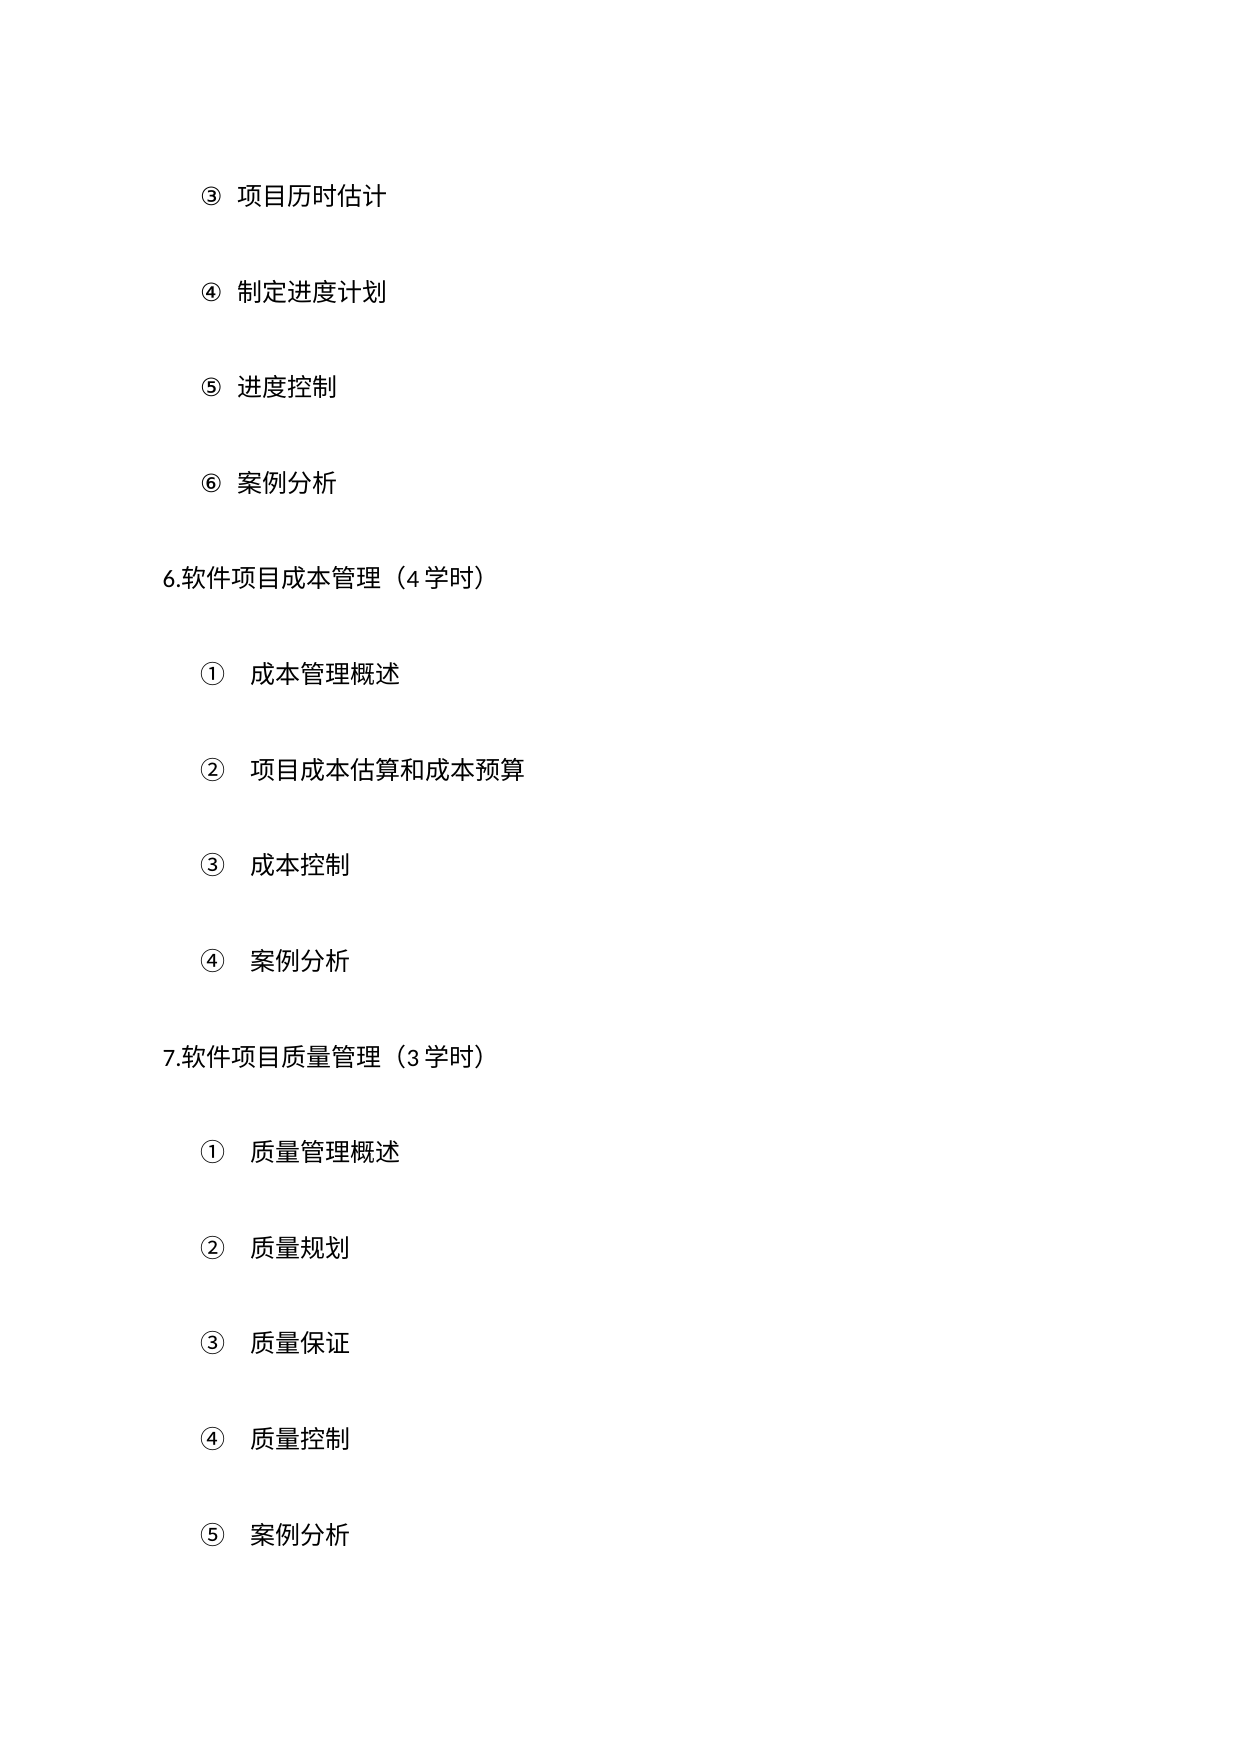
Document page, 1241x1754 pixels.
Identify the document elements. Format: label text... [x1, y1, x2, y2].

list 质量管理概述 [112, 1118, 1128, 1183]
list 进度控制 [200, 353, 1128, 418]
list 质量保证 [112, 1309, 1128, 1374]
text 7.软件项目质量管理（3学时） [162, 1023, 1128, 1088]
list 项目历时估计 [200, 162, 1128, 227]
list 案例分析 [112, 1501, 1128, 1566]
list 成本控制 [112, 831, 1128, 896]
list 质量控制 [112, 1405, 1128, 1470]
text 6.软件项目成本管理（4学时） [162, 544, 1128, 609]
list 项目成本估算和成本预算 [112, 736, 1128, 801]
list 制定进度计划 [200, 258, 1128, 323]
list 案例分析 [200, 449, 1128, 514]
list 质量规划 [112, 1214, 1128, 1279]
list 案例分析 [112, 927, 1128, 992]
list 成本管理概述 [112, 640, 1128, 705]
